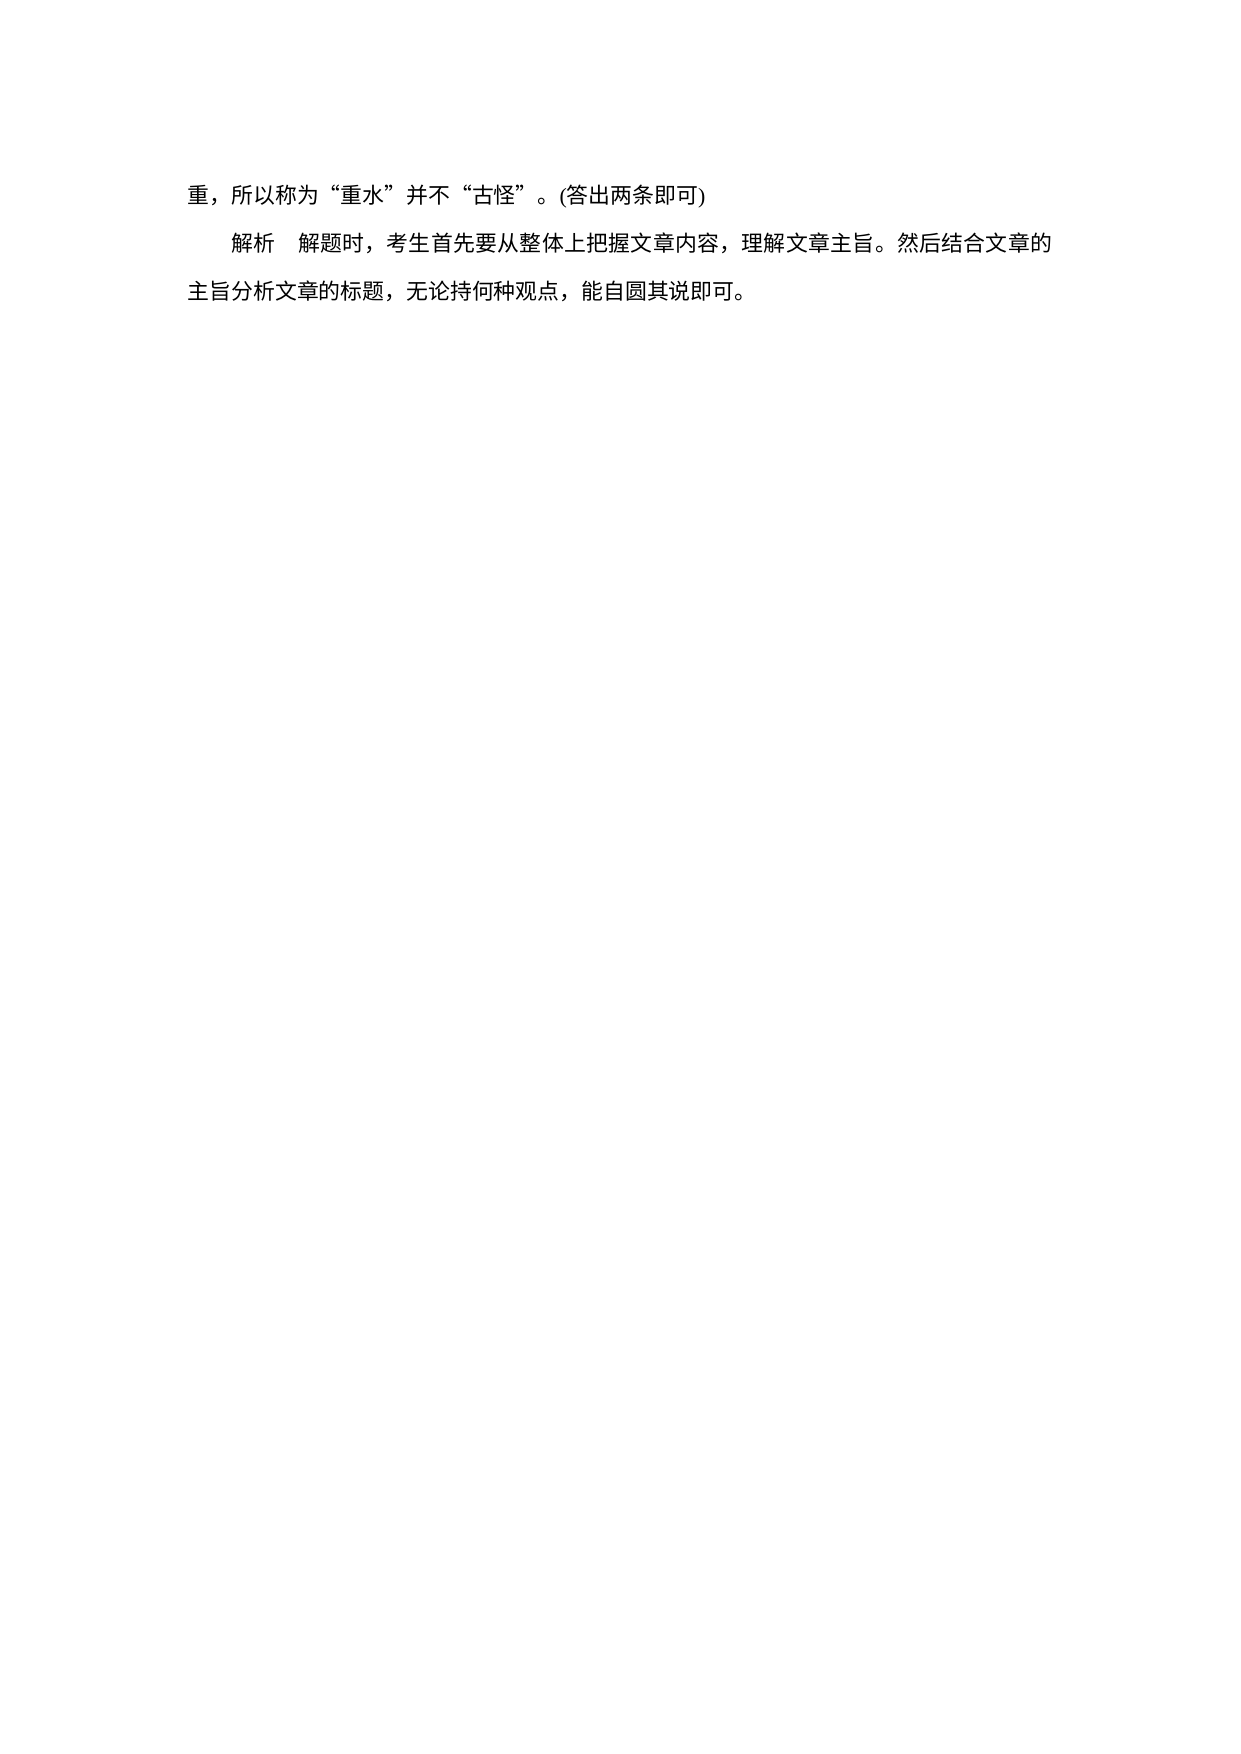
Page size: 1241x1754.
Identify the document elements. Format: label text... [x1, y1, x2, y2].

text 解析 解题时，考生首先要从整体上把握文章内容，理解文章主旨。然后结合文章的主旨分析文章的标题，无论持何种观点，能自圆其说即可。 [187, 210, 1053, 306]
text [187, 162, 1053, 210]
